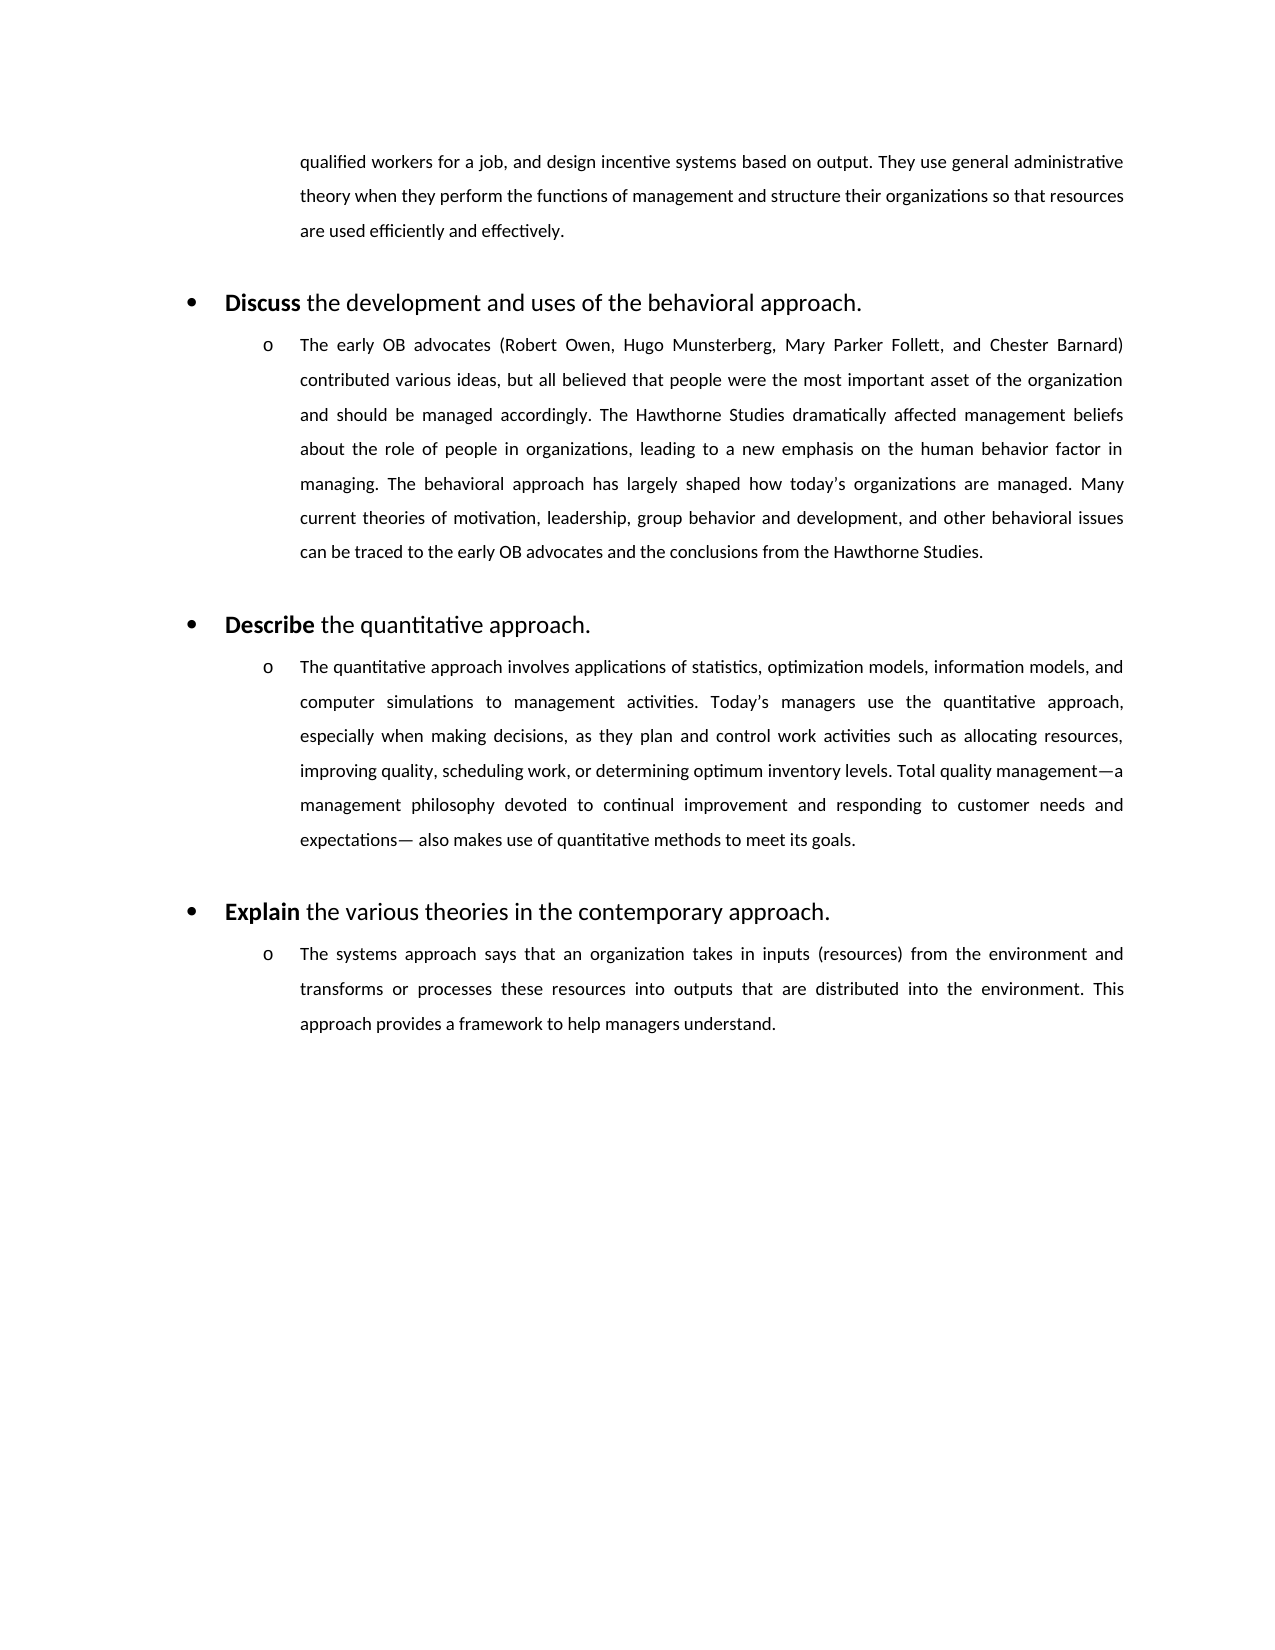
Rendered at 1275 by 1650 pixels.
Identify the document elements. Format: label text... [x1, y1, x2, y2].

list Discuss the development and uses of the behavioral approach. [187, 287, 1125, 318]
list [262, 150, 1125, 242]
list Describe the quantitative approach. [187, 609, 1125, 640]
list Explain the various theories in the contemporary approach. [187, 896, 1125, 927]
list The quantitative approach involves applications of statistics, optimization models, information models, and computer simulations to management activities. Today’s managers use the quantitative approach, especially when making decisions, as they plan and control work activities such as allocating resources, improving quality, scheduling work, or determining optimum inventory levels. Total quality management—a management philosophy devoted to continual improvement and responding to customer needs and expectations— also makes use of quantitative methods to meet its goals. [262, 655, 1125, 851]
list The systems approach says that an organization takes in inputs (resources) from the environment and transforms or processes these resources into outputs that are distributed into the environment. This approach provides a framework to help managers understand. [262, 942, 1125, 1035]
list The early OB advocates (Robert Owen, Hugo Munsterberg, Mary Parker Follett, and Chester Barnard) contributed various ideas, but all believed that people were the most important asset of the organization and should be managed accordingly. The Hawthorne Studies dramatically affected management beliefs about the role of people in organizations, leading to a new emphasis on the human behavior factor in managing. The behavioral approach has largely shaped how today’s organizations are managed. Many current theories of motivation, leadership, group behavior and development, and other behavioral issues can be traced to the early OB advocates and the conclusions from the Hawthorne Studies. [262, 333, 1125, 563]
